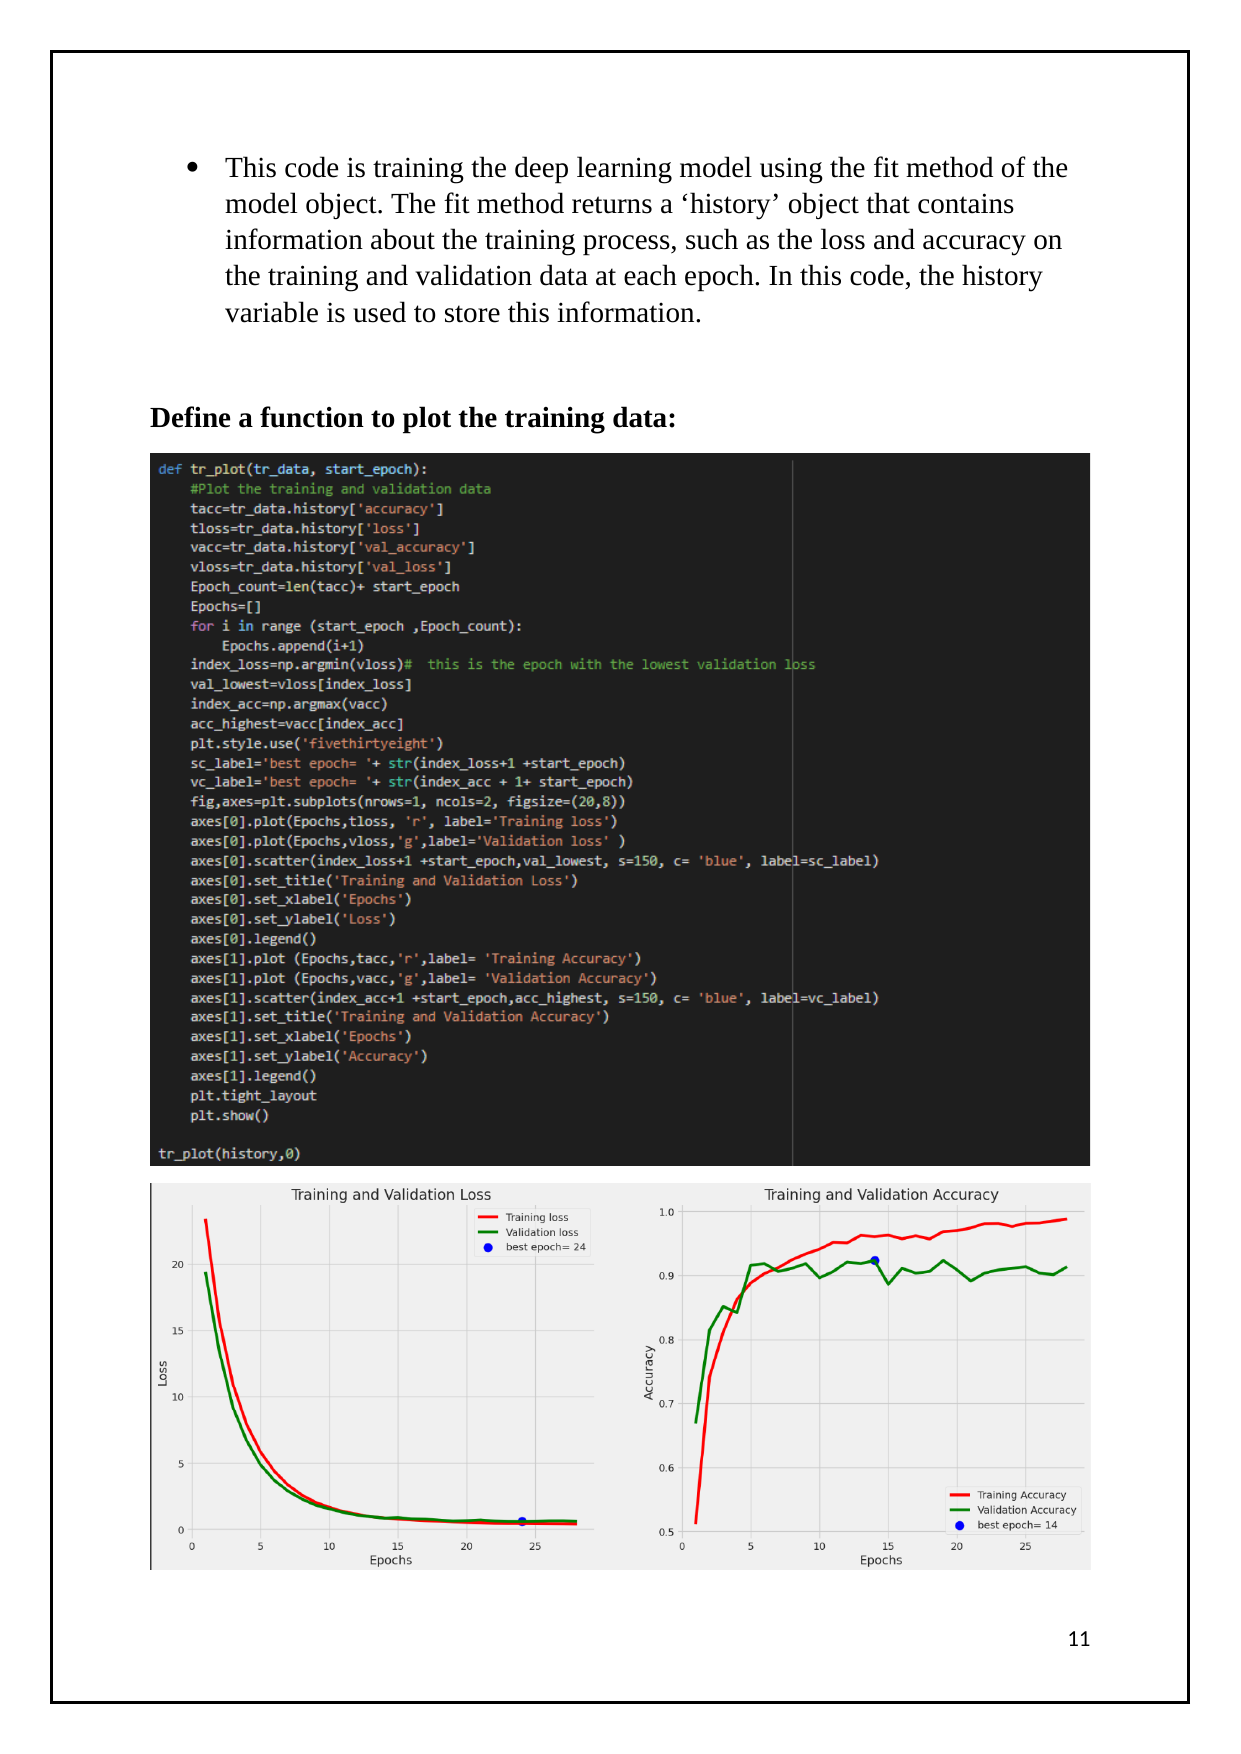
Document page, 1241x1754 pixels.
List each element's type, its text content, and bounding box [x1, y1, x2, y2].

picture [150, 1183, 1091, 1570]
text Define a function to plot the training data: [150, 400, 1090, 434]
picture [150, 453, 1091, 1166]
list This code is training the deep learning model using the fit method of the model object. The fit method returns a ‘history’ object that contains information about the training process, such as the loss and accuracy on the training and validation data at each epoch. In this code, the history variable is used to store this information. [187, 150, 1090, 328]
